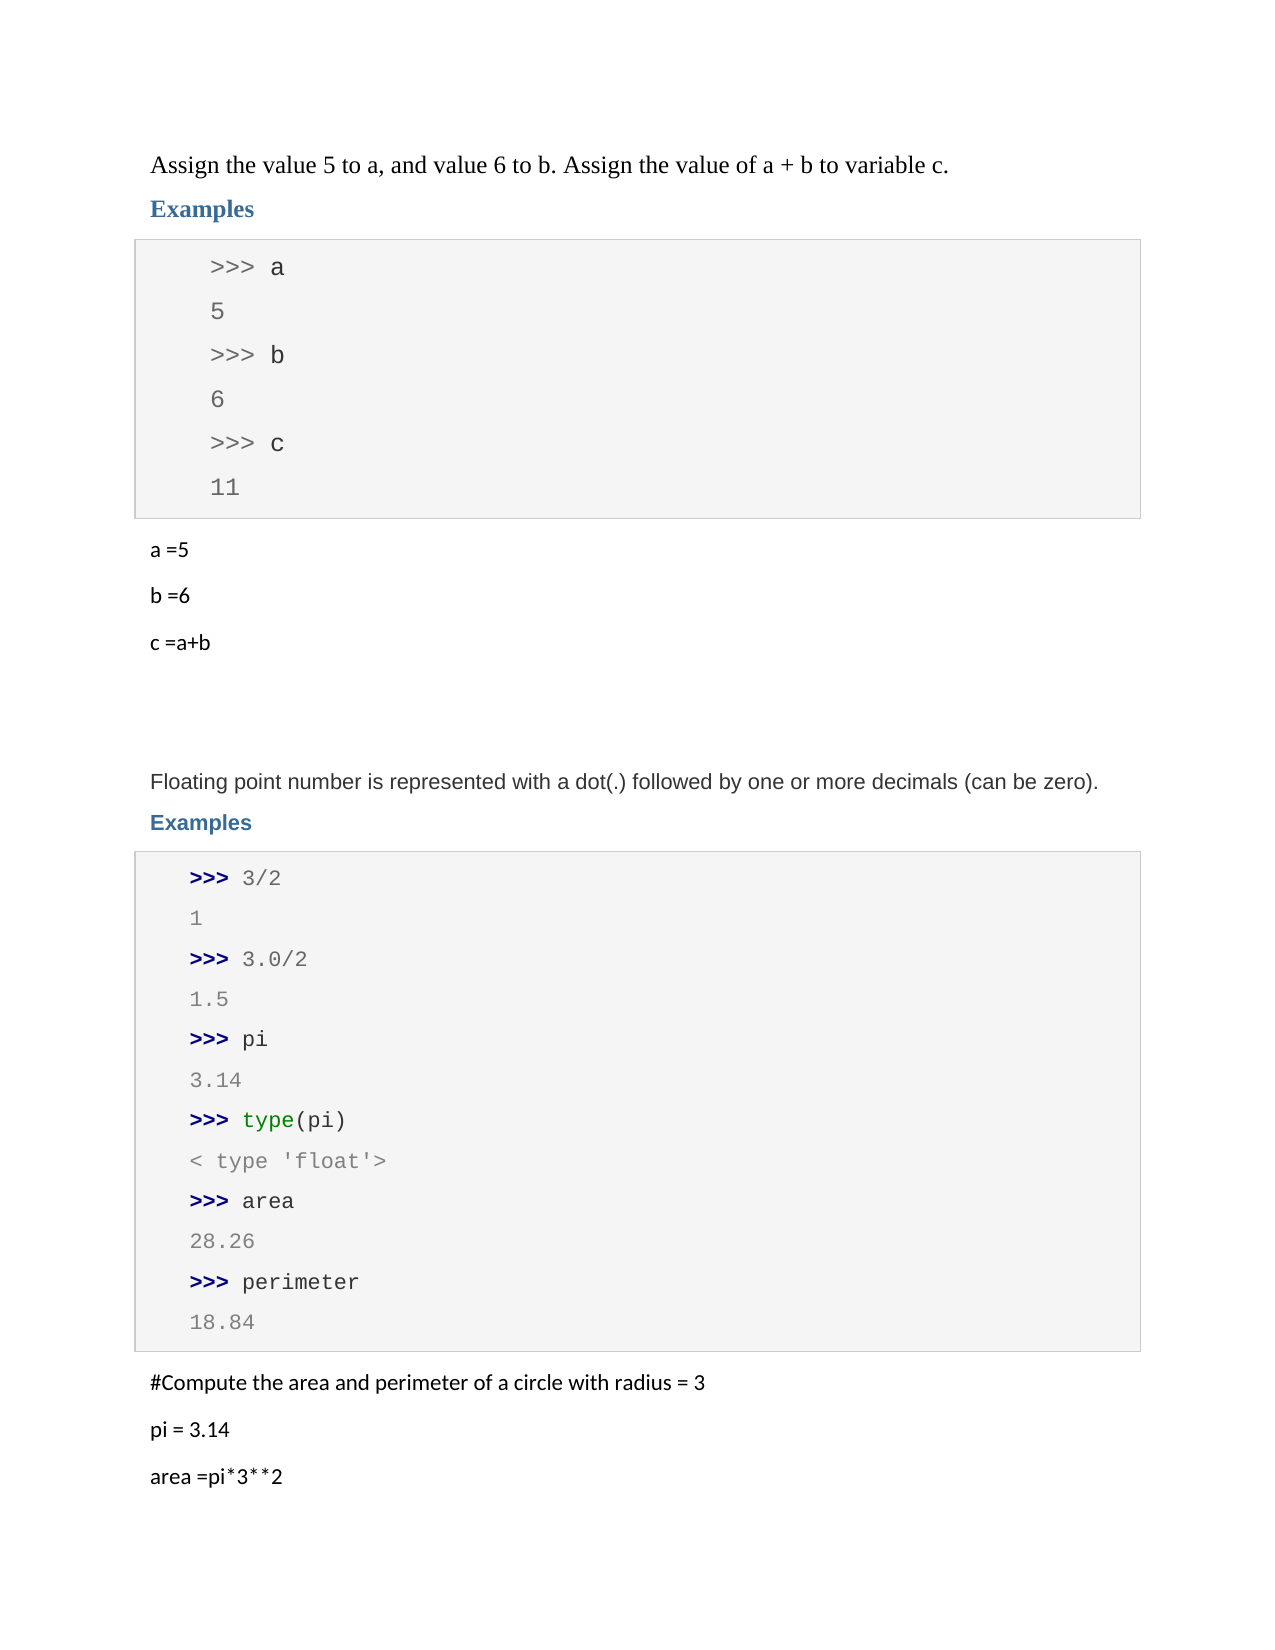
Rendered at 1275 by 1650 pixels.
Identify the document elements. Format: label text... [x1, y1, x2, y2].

text >>> 3.0/2 [136, 932, 1140, 972]
text area =pi*3**2 [150, 1462, 1125, 1490]
text Examples [150, 810, 1125, 835]
text >>> area [136, 1174, 1140, 1214]
text Floating point number is represented with a dot(.) followed by one or more decimals (can be zero). [150, 769, 1125, 794]
text 11 [136, 458, 1140, 518]
text 6 [136, 371, 1140, 414]
text >>> perimeter [136, 1255, 1140, 1295]
text #Compute the area and perimeter of a circle with radius = 3 [150, 1368, 1125, 1396]
text 28.26 [136, 1214, 1140, 1255]
text >>> 3/2 [136, 852, 1140, 891]
text Assign the value 5 to a, and value 6 to b. Assign the value of a + b to variable c. [150, 150, 1125, 179]
text 5 [136, 283, 1140, 327]
text Examples [150, 194, 1125, 223]
text a =5 [150, 535, 1125, 563]
text >>> a [136, 240, 1140, 283]
text b =6 [150, 582, 1125, 610]
text 1.5 [136, 972, 1140, 1012]
text 3.14 [136, 1053, 1140, 1093]
text < type 'float'> [136, 1134, 1140, 1174]
text >>> b [136, 327, 1140, 371]
text 1 [136, 891, 1140, 932]
text >>> c [136, 414, 1140, 458]
text 18.84 [136, 1295, 1140, 1351]
text >>> pi [136, 1012, 1140, 1053]
text >>> type(pi) [136, 1093, 1140, 1134]
text c =a+b [150, 628, 1125, 657]
text pi = 3.14 [150, 1415, 1125, 1443]
